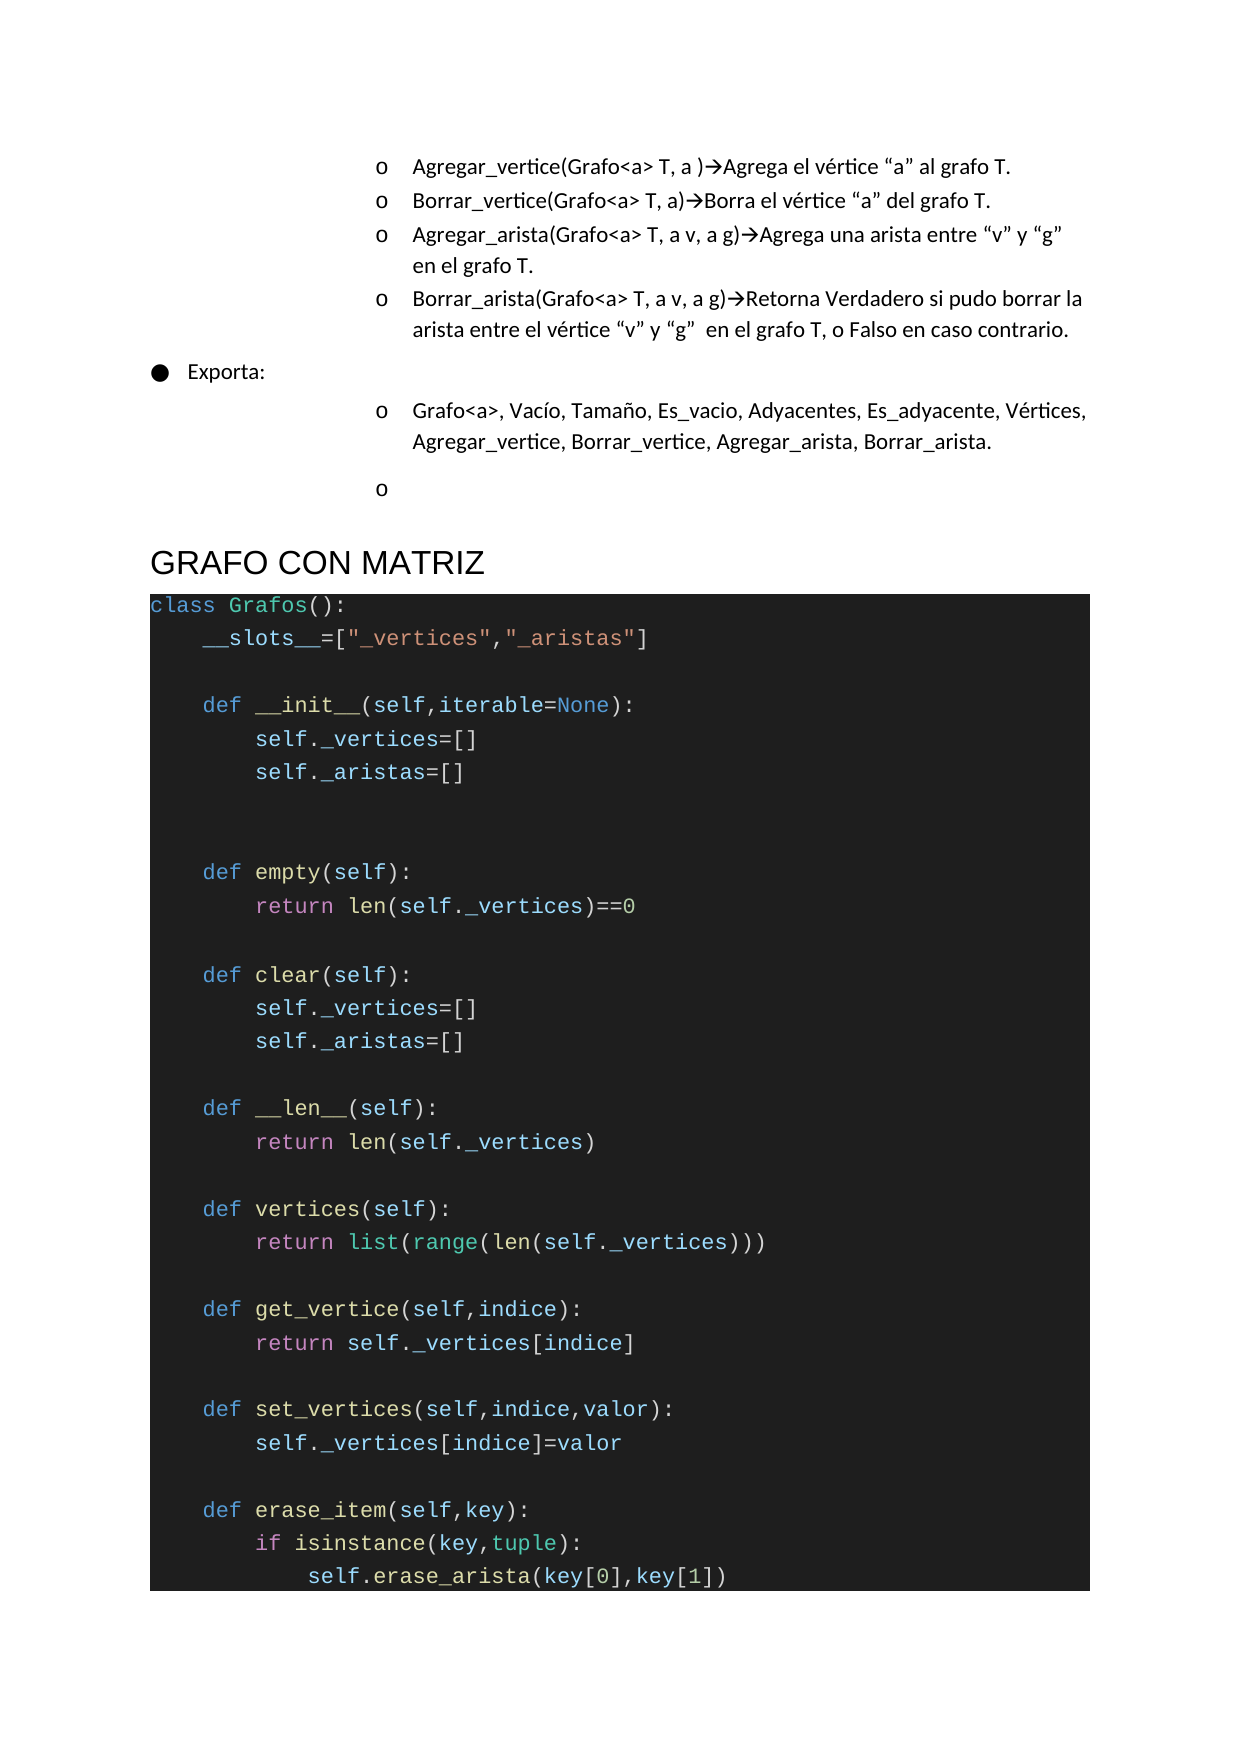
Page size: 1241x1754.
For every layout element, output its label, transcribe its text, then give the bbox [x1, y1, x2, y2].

text return len(self._vertices)==0 [150, 895, 1090, 920]
text def get_vertice(self,indice): [150, 1298, 1090, 1323]
list Exporta: [150, 345, 1090, 392]
text def vertices(self): [150, 1198, 1090, 1223]
subtitle GRAFO CON MATRIZ [150, 543, 1090, 581]
text def set_vertices(self,indice,valor): [150, 1398, 1090, 1423]
text class Grafos(): [150, 594, 1090, 619]
text self._vertices[indice]=valor [150, 1432, 1090, 1457]
list Borrar_vertice(Grafo<a> T, a)🡪Borra el vértice “a” del grafo T. [375, 184, 1090, 215]
text def clear(self): [150, 964, 1090, 989]
list Grafo<a>, Vacío, Tamaño, Es_vacio, Adyacentes, Es_adyacente, Vértices, Agregar_vertice, Borrar_vertice, Agregar_arista, Borrar_arista. [375, 396, 1090, 455]
text def erase_item(self,key): [150, 1499, 1090, 1524]
text self._aristas=[] [150, 1031, 1090, 1056]
text def __len__(self): [150, 1098, 1090, 1122]
text self.erase_arista(key[0],key[1]) [150, 1566, 1090, 1591]
text self._vertices=[] [150, 728, 1090, 752]
text __slots__=["_vertices","_aristas"] [150, 627, 1090, 652]
text def __init__(self,iterable=None): [150, 694, 1090, 719]
list Borrar_arista(Grafo<a> T, a v, a g)🡪Retorna Verdadero si pudo borrar la arista entre el vértice “v” y “g” en el grafo T, o Falso en caso contrario. [375, 281, 1090, 343]
text return self._vertices[indice] [150, 1332, 1090, 1356]
text return list(range(len(self._vertices))) [150, 1231, 1090, 1256]
text def empty(self): [150, 861, 1090, 886]
list Agregar_vertice(Grafo<a> T, a )🡪Agrega el vértice “a” al grafo T. [375, 150, 1090, 181]
text self._vertices=[] [150, 997, 1090, 1022]
text if isinstance(key,tuple): [150, 1532, 1090, 1557]
list Agregar_arista(Grafo<a> T, a v, a g)🡪Agrega una arista entre “v” y “g” en el grafo T. [375, 218, 1090, 279]
text self._aristas=[] [150, 761, 1090, 786]
text return len(self._vertices) [150, 1131, 1090, 1156]
